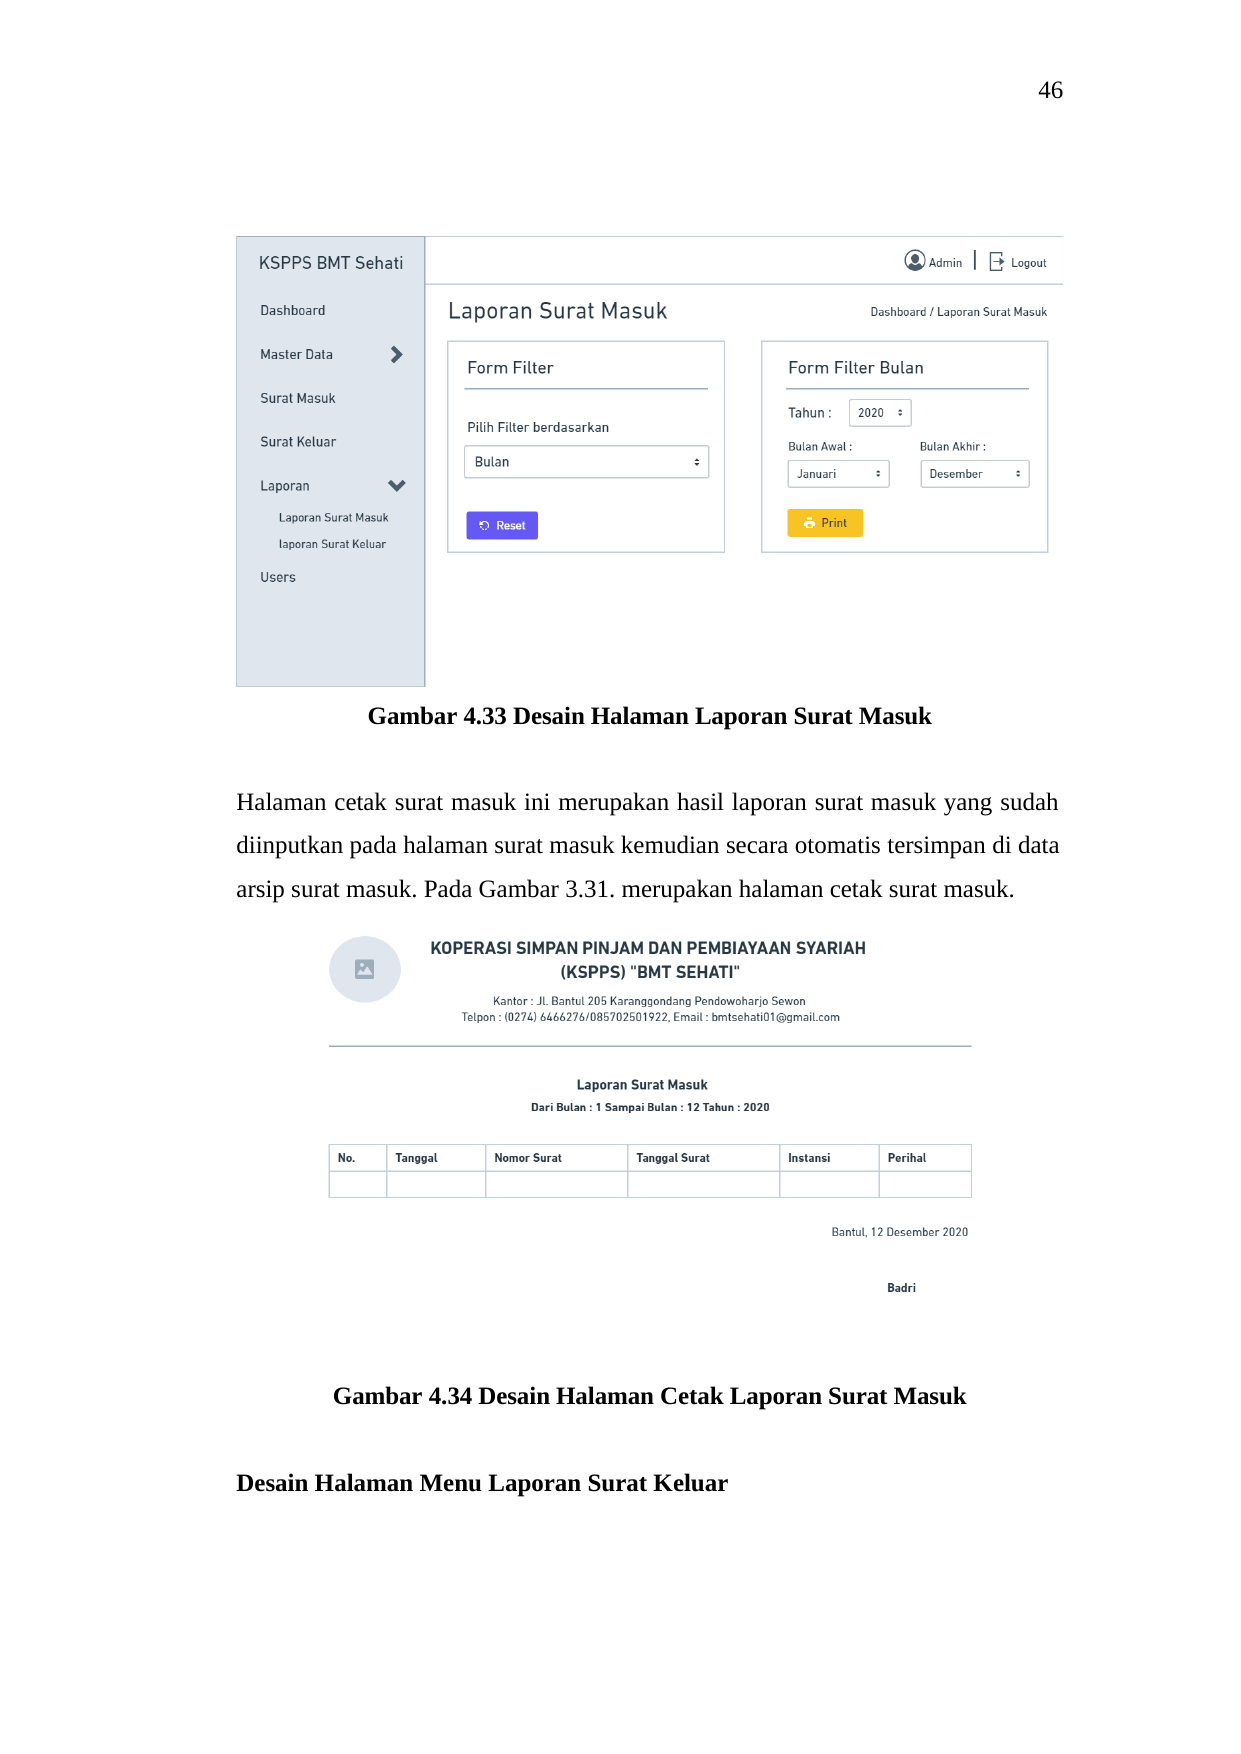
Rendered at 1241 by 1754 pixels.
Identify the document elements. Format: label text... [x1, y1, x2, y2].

text Halaman cetak surat masuk ini merupakan hasil laporan surat masuk yang sudah diinputkan pada halaman surat masuk kemudian secara otomatis tersimpan di data arsip surat masuk. Pada Gambar 3.31. merupakan halaman cetak surat masuk. [236, 787, 1060, 902]
picture [236, 916, 1064, 1367]
picture [236, 236, 1064, 687]
text Gambar 4.33 Desain Halaman Laporan Surat Masuk [236, 701, 1063, 730]
text Desain Halaman Menu Laporan Surat Keluar [236, 1468, 1060, 1496]
text Gambar 4.34 Desain Halaman Cetak Laporan Surat Masuk [236, 1381, 1063, 1410]
